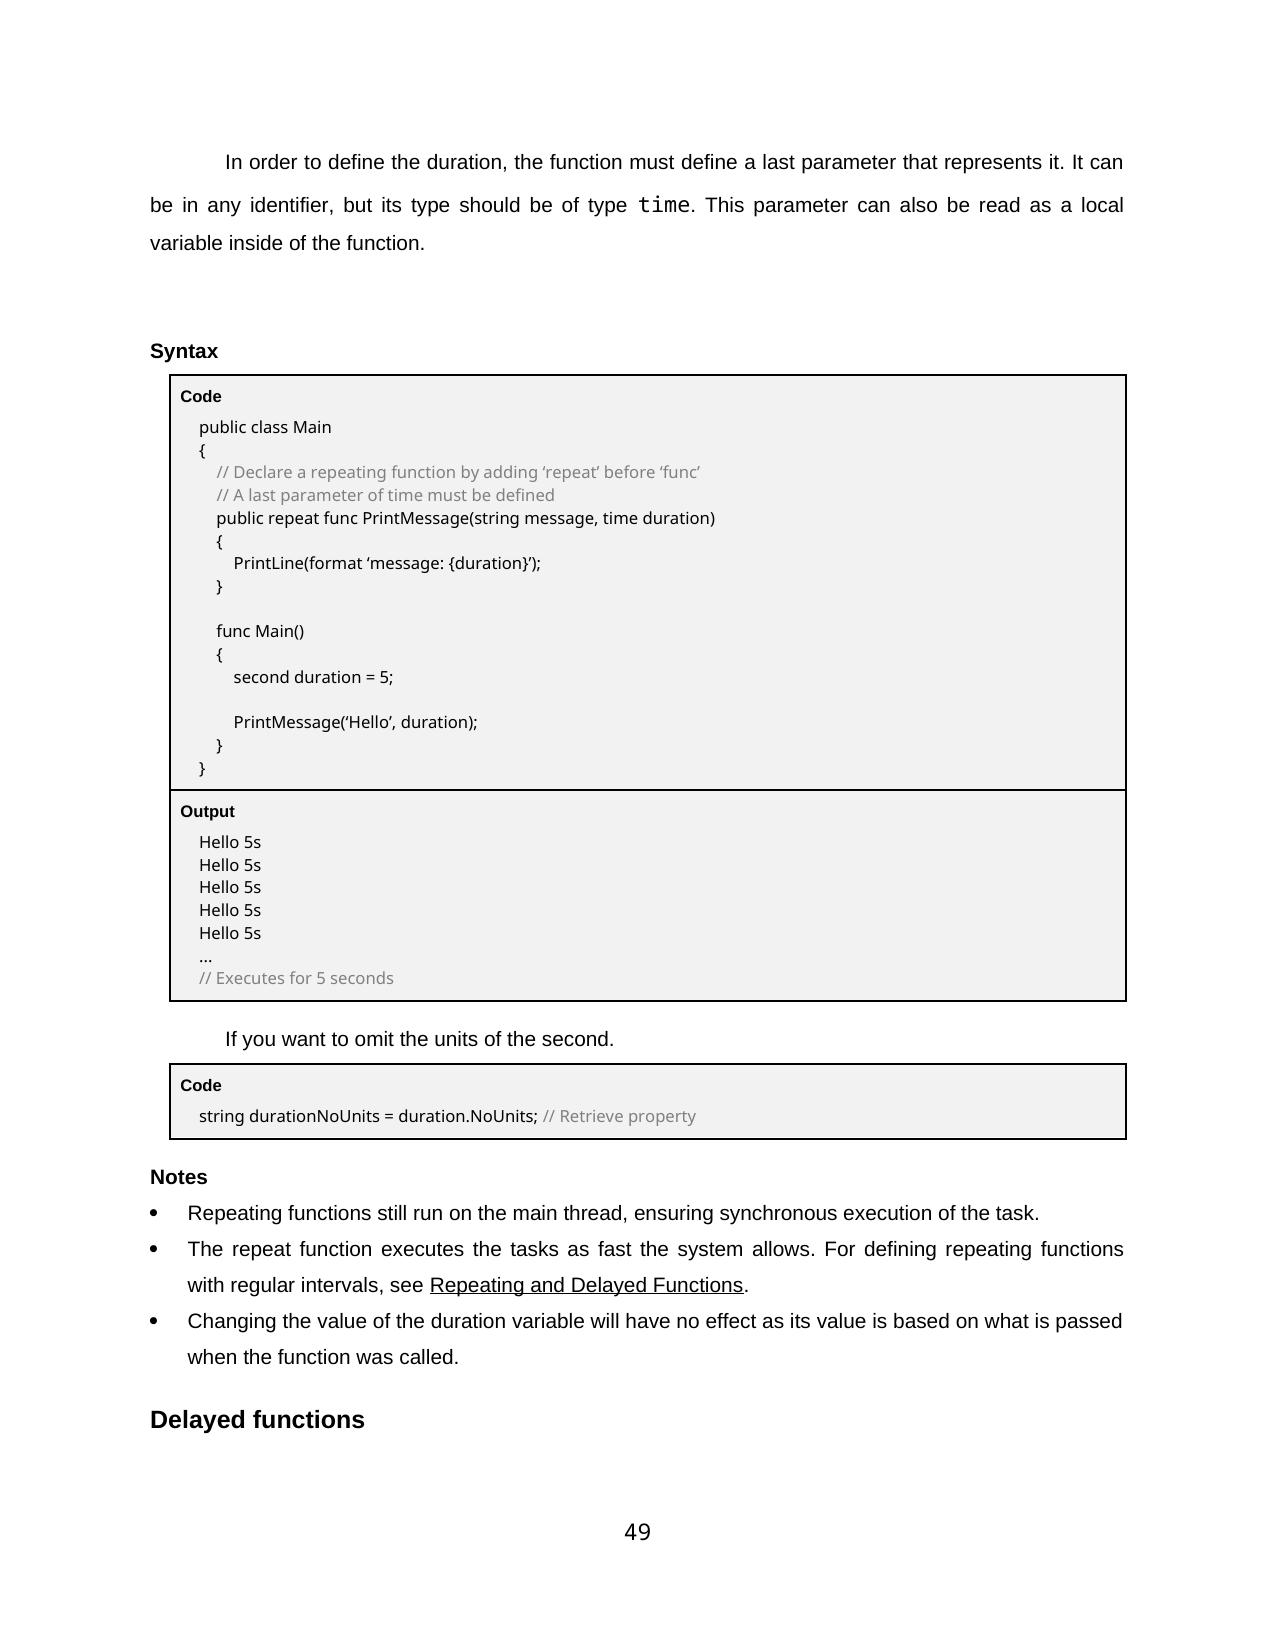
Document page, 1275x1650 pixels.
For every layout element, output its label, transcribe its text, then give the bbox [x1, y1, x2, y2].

list Repeating functions still run on the main thread, ensuring synchronous execution of the task. [150, 1200, 1125, 1224]
table_header Code string durationNoUnits = duration.NoUnits; // Retrieve property [171, 1065, 1125, 1137]
text Syntax [150, 338, 1125, 362]
table_header Code public class Main { // Declare a repeating function by adding ‘repeat’ before ‘func’ // A last parameter of time must be defined public repeat func PrintMessage(string message, time duration) { PrintLine(format ‘message: {duration}’); } func Main() { second duration = 5; PrintMessage(‘Hello’, duration); } } [171, 376, 1125, 789]
text Delayed functions [150, 1405, 1125, 1434]
text In order to define the duration, the function must define a last parameter that represents it. It can be in any identifier, but its type should be of type time. This parameter can also be read as a local variable inside of the function. [150, 150, 1125, 254]
text Notes [150, 1164, 1125, 1188]
list Changing the value of the duration variable will have no effect as its value is based on what is passed when the function was called. [150, 1308, 1125, 1368]
table_cell Output Hello 5s Hello 5s Hello 5s Hello 5s Hello 5s ... // Executes for 5 seconds [171, 791, 1125, 1000]
text If you want to omit the units of the second. [150, 1027, 1125, 1051]
list The repeat function executes the tasks as fast the system allows. For defining repeating functions with regular intervals, see Repeating and Delayed Functions. [150, 1236, 1125, 1296]
